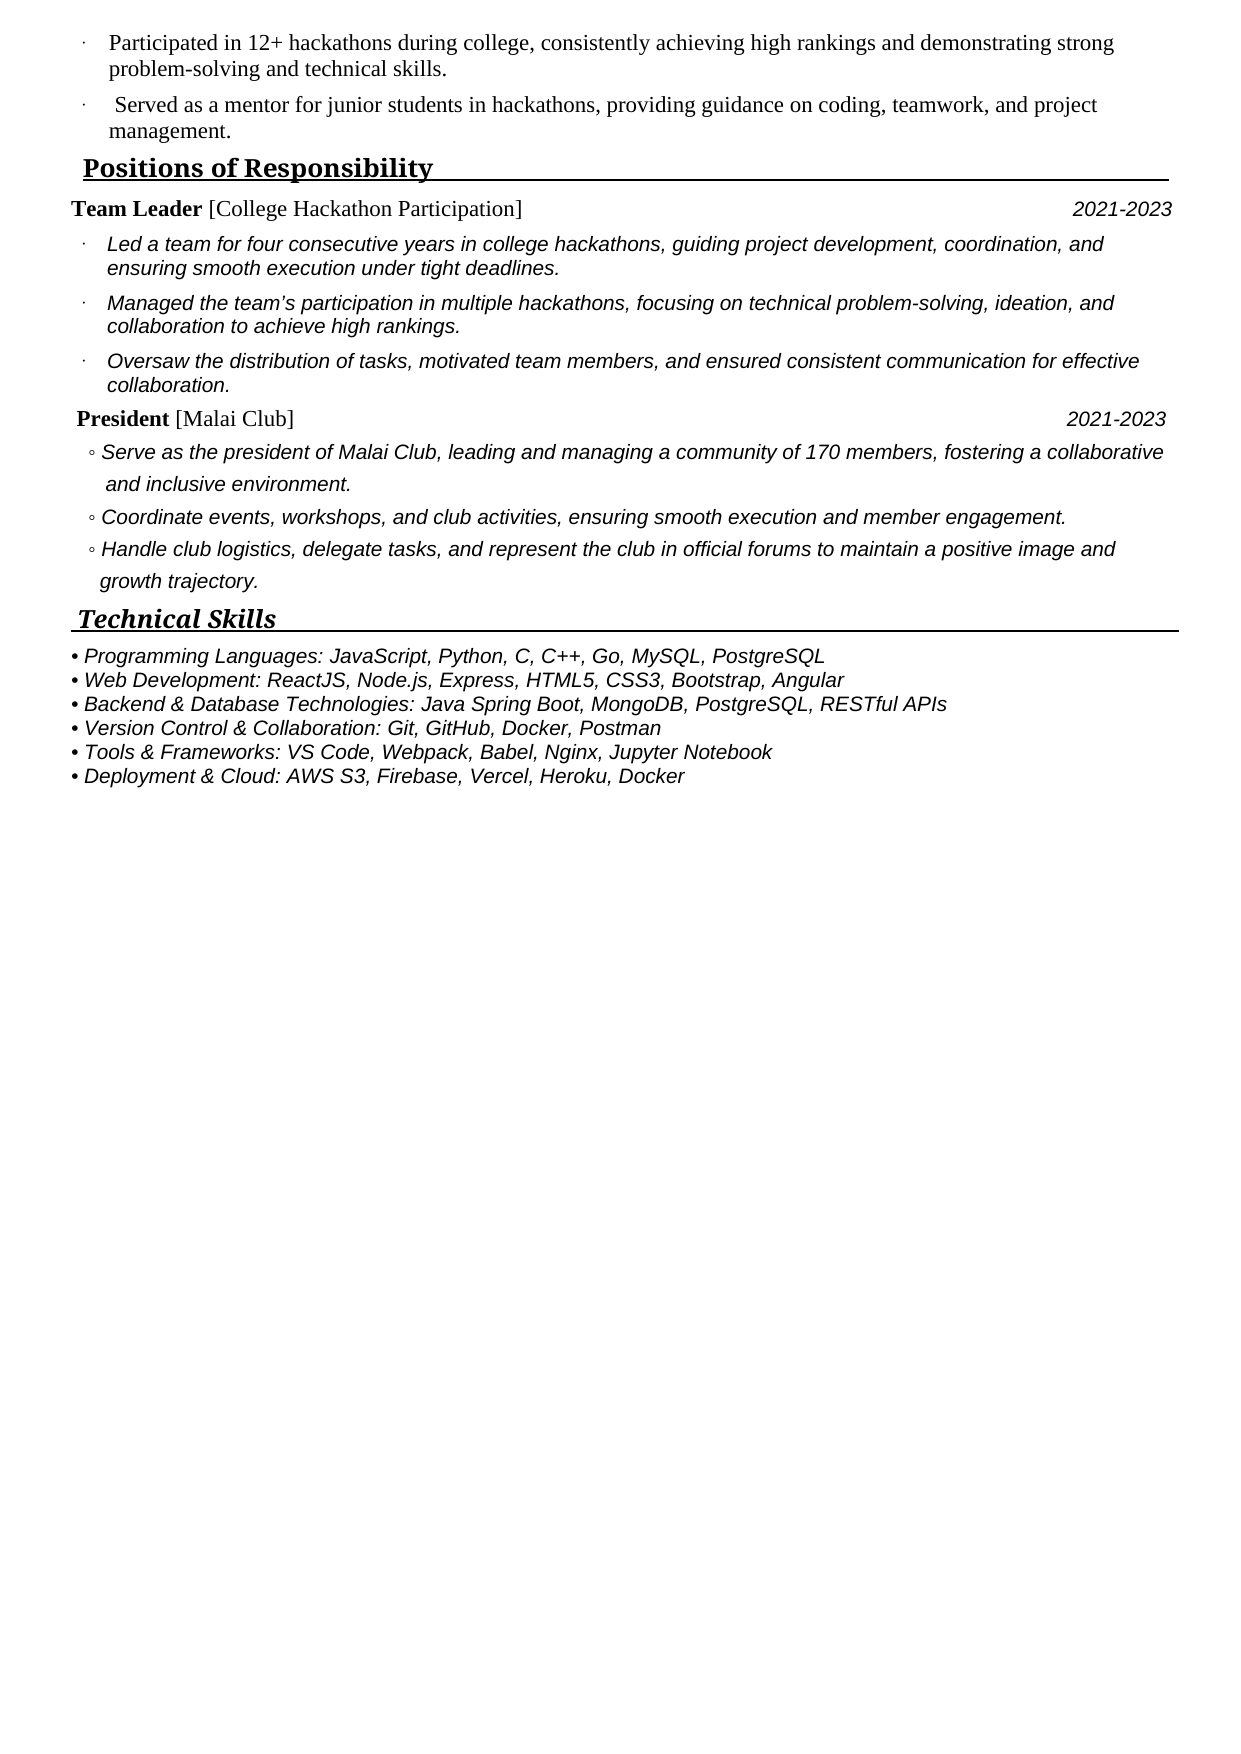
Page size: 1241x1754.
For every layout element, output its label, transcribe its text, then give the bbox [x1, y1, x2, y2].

text and inclusive environment. [71, 472, 1182, 496]
subtitle Positions of Responsibility [83, 150, 1182, 184]
text Technical Skills [71, 601, 1182, 635]
list Led a team for four consecutive years in college hackathons, guiding project development, coordination, and ensuring smooth execution under tight deadlines. [82, 232, 1182, 280]
list Managed the team’s participation in multiple hackathons, focusing on technical problem-solving, ideation, and collaboration to achieve high rankings. [82, 290, 1182, 338]
list Oversaw the distribution of tasks, motivated team members, and ensured consistent communication for effective collaboration. [82, 349, 1182, 397]
text Team Leader [College Hackathon Participation] 2021-2023 [71, 195, 1182, 221]
text President [Malai Club] 2021-2023 [71, 405, 1182, 432]
text ◦ Serve as the president of Malai Club, leading and managing a community of 170 members, fostering a collaborative [71, 440, 1182, 464]
text ◦ Coordinate events, workshops, and club activities, ensuring smooth execution and member engagement. [71, 504, 1182, 528]
list Participated in 12+ hackathons during college, consistently achieving high rankings and demonstrating strong problem-solving and technical skills. [82, 29, 1182, 82]
text ◦ Handle club logistics, delegate tasks, and represent the club in official forums to maintain a positive image and [71, 537, 1182, 561]
list Served as a mentor for junior students in hackathons, providing guidance on coding, teamwork, and project management. [82, 91, 1182, 143]
text growth trajectory. [71, 569, 1182, 593]
text • Programming Languages: JavaScript, Python, C, C++, Go, MySQL, PostgreSQL • Web Development: ReactJS, Node.js, Express, HTML5, CSS3, Bootstrap, Angular • Backend & Database Technologies: Java Spring Boot, MongoDB, PostgreSQL, RESTful APIs • Version Control & Collaboration: Git, GitHub, Docker, Postman • Tools & Frameworks: VS Code, Webpack, Babel, Nginx, Jupyter Notebook • Deployment & Cloud: AWS S3, Firebase, Vercel, Heroku, Docker [71, 644, 1182, 787]
